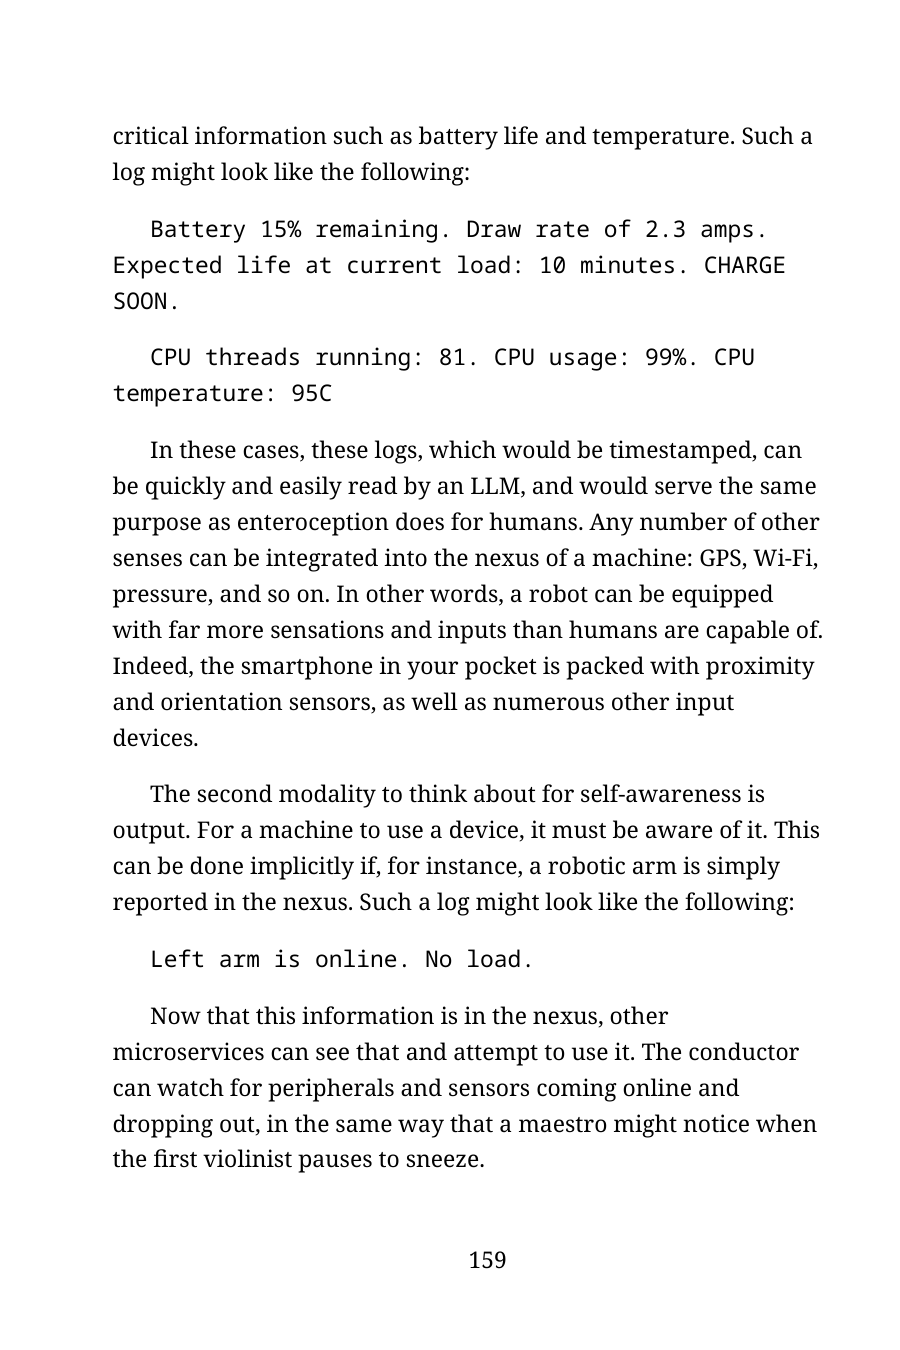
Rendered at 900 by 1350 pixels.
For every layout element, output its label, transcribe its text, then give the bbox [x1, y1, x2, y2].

text The second modality to think about for self-awareness is output. For a machine to use a device, it must be aware of it. This can be done implicitly if, for instance, a robotic arm is simply reported in the nexus. Such a log might look like the following: [112, 778, 825, 917]
text Now that this information is in the nexus, other microservices can see that and attempt to use it. The conductor can watch for peripherals and sensors coming online and dropping out, in the same way that a maestro might notice when the first violinist pauses to sneeze. [112, 1000, 825, 1175]
text CPU threads running: 81. CPU usage: 99%. CPU temperature: 95C [112, 341, 825, 408]
text Left arm is online. No load. [112, 943, 825, 974]
text Battery 15% remaining. Draw rate of 2.3 amps. Expected life at current load: 10 minutes. CHARGE SOON. [112, 213, 825, 316]
text In these cases, these logs, which would be timestamped, can be quickly and easily read by an LLM, and would serve the same purpose as enteroception does for humans. Any number of other senses can be integrated into the nexus of a machine: GPS, Wi-Fi, pressure, and so on. In other words, a robot can be equipped with far more sensations and inputs than humans are capable of. Indeed, the smartphone in your pocket is packed with proximity and orientation sensors, as well as numerous other input devices. [112, 434, 825, 753]
